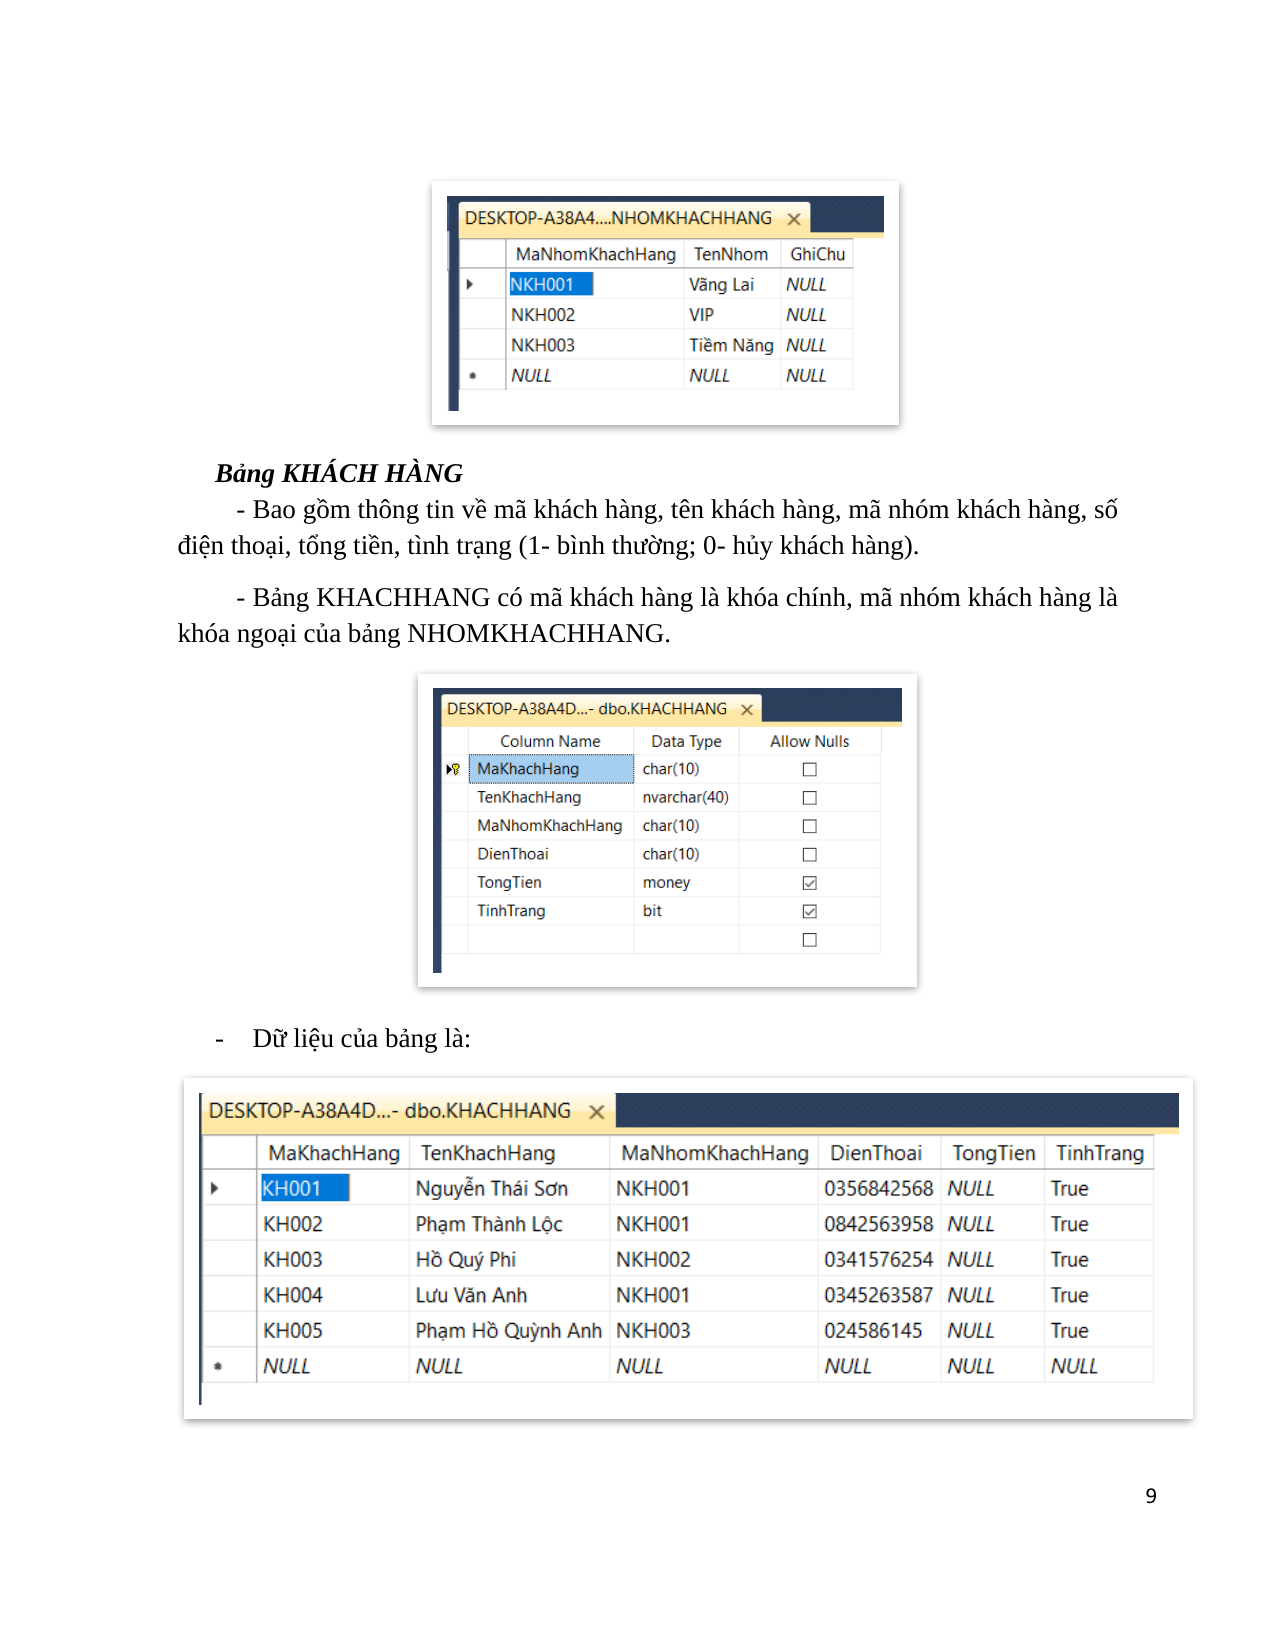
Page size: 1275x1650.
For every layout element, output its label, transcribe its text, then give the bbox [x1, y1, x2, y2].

picture [447, 196, 884, 411]
list Bảng KHACHHANG có mã khách hàng là khóa chính, mã nhóm khách hàng là khóa ngoại của bảng NHOMKHACHHANG. [177, 581, 1157, 648]
subtitle Bảng KHÁCH HÀNG [215, 457, 1157, 489]
list Dữ liệu của bảng là: [215, 1022, 1157, 1053]
picture [199, 1093, 1179, 1405]
list Bao gồm thông tin về mã khách hàng, tên khách hàng, mã nhóm khách hàng, số điện thoại, tổng tiền, tình trạng (1- bình thường; 0- hủy khách hàng). [177, 493, 1157, 560]
picture [433, 688, 902, 973]
